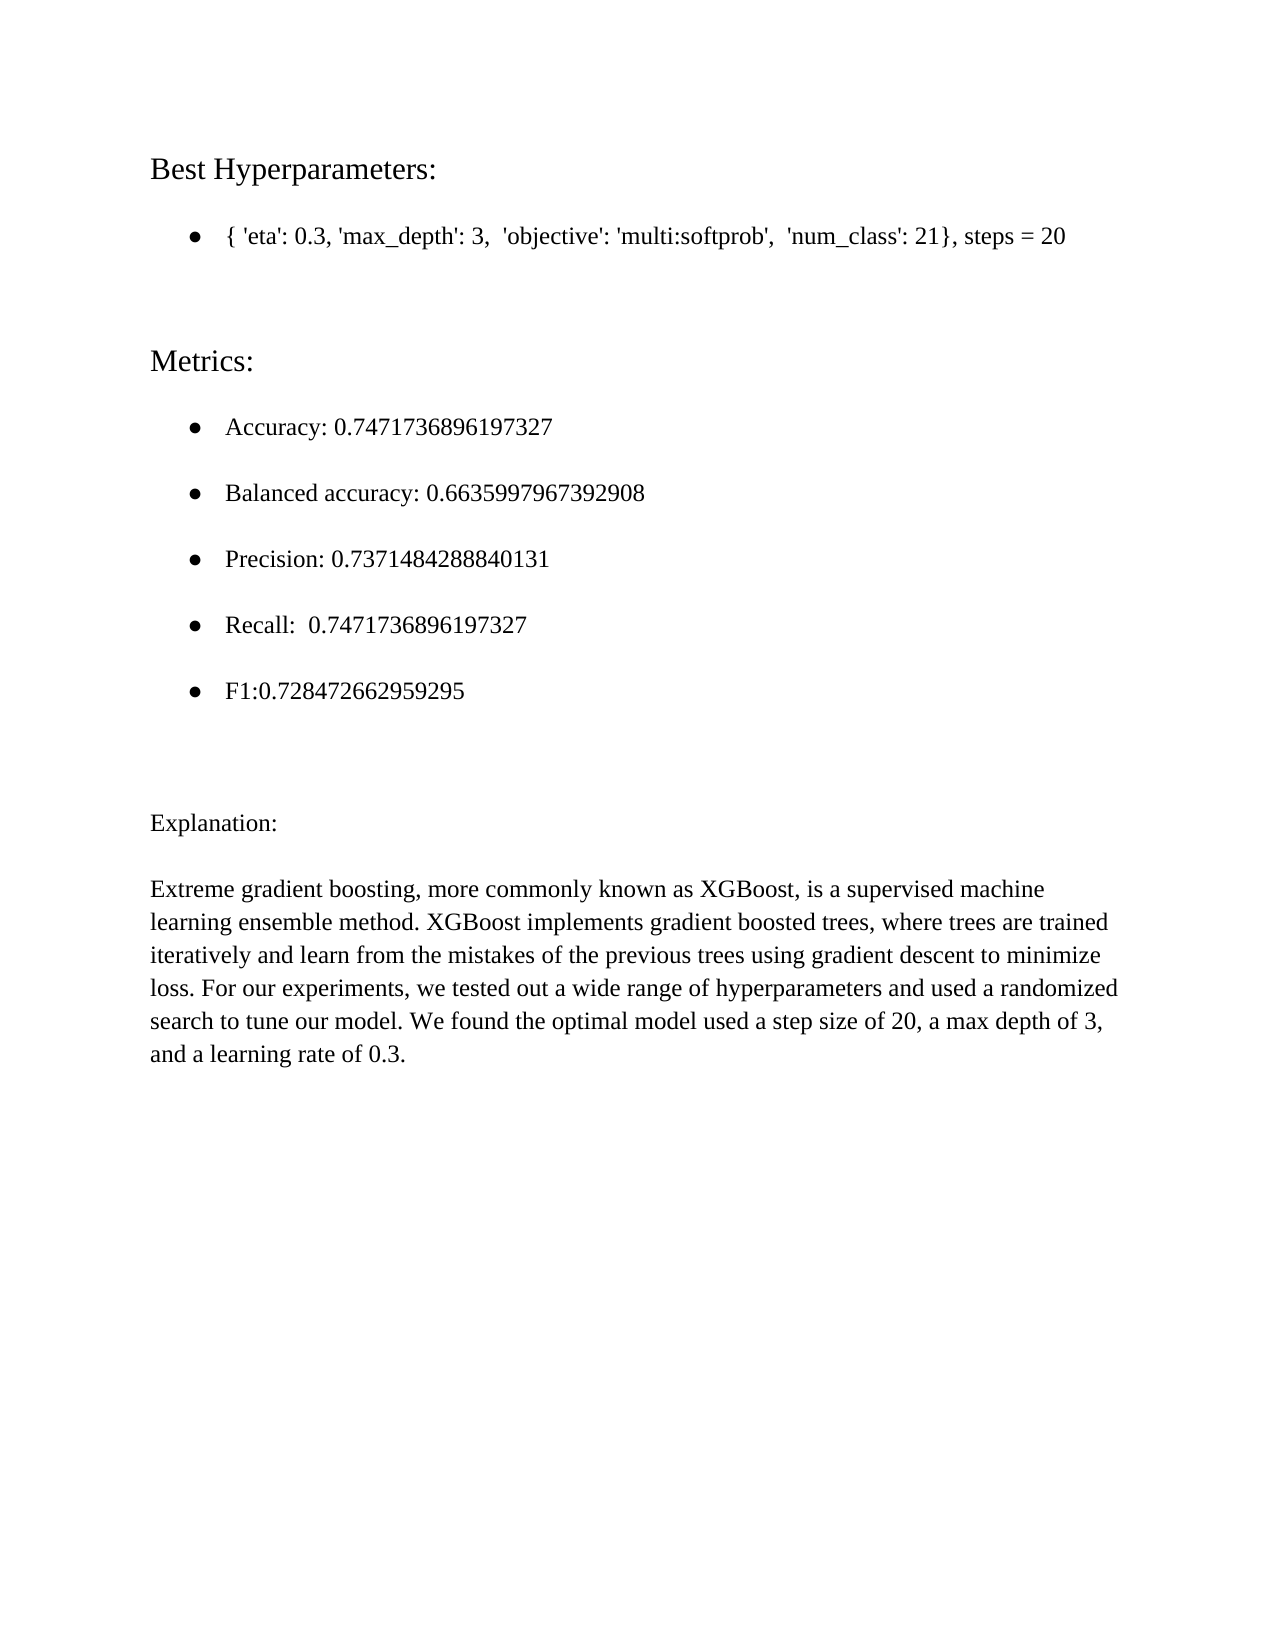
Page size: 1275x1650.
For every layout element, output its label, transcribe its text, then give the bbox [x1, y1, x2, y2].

text Extreme gradient boosting, more commonly known as XGBoost, is a supervised machine learning ensemble method. XGBoost implements gradient boosted trees, where trees are trained iteratively and learn from the mistakes of the previous trees using gradient descent to minimize loss. For our experiments, we tested out a wide range of hyperparameters and used a randomized search to tune our model. We found the optimal model used a step size of 20, a max depth of 3, and a learning rate of 0.3. [150, 874, 1125, 1068]
list F1:0.728472662959295 [187, 676, 1125, 704]
text Explanation: [150, 808, 1125, 837]
list Precision: 0.7371484288840131 [187, 544, 1125, 572]
list Balanced accuracy: 0.6635997967392908 [187, 478, 1125, 506]
text Metrics: [150, 343, 1125, 379]
list Recall: 0.7471736896197327 [187, 610, 1125, 638]
text Best Hyperparameters: [150, 150, 1125, 186]
list { 'eta': 0.3, 'max_depth': 3, 'objective': 'multi:softprob', 'num_class': 21}, steps = 20 [187, 221, 1125, 250]
list Accuracy: 0.7471736896197327 [187, 412, 1125, 440]
